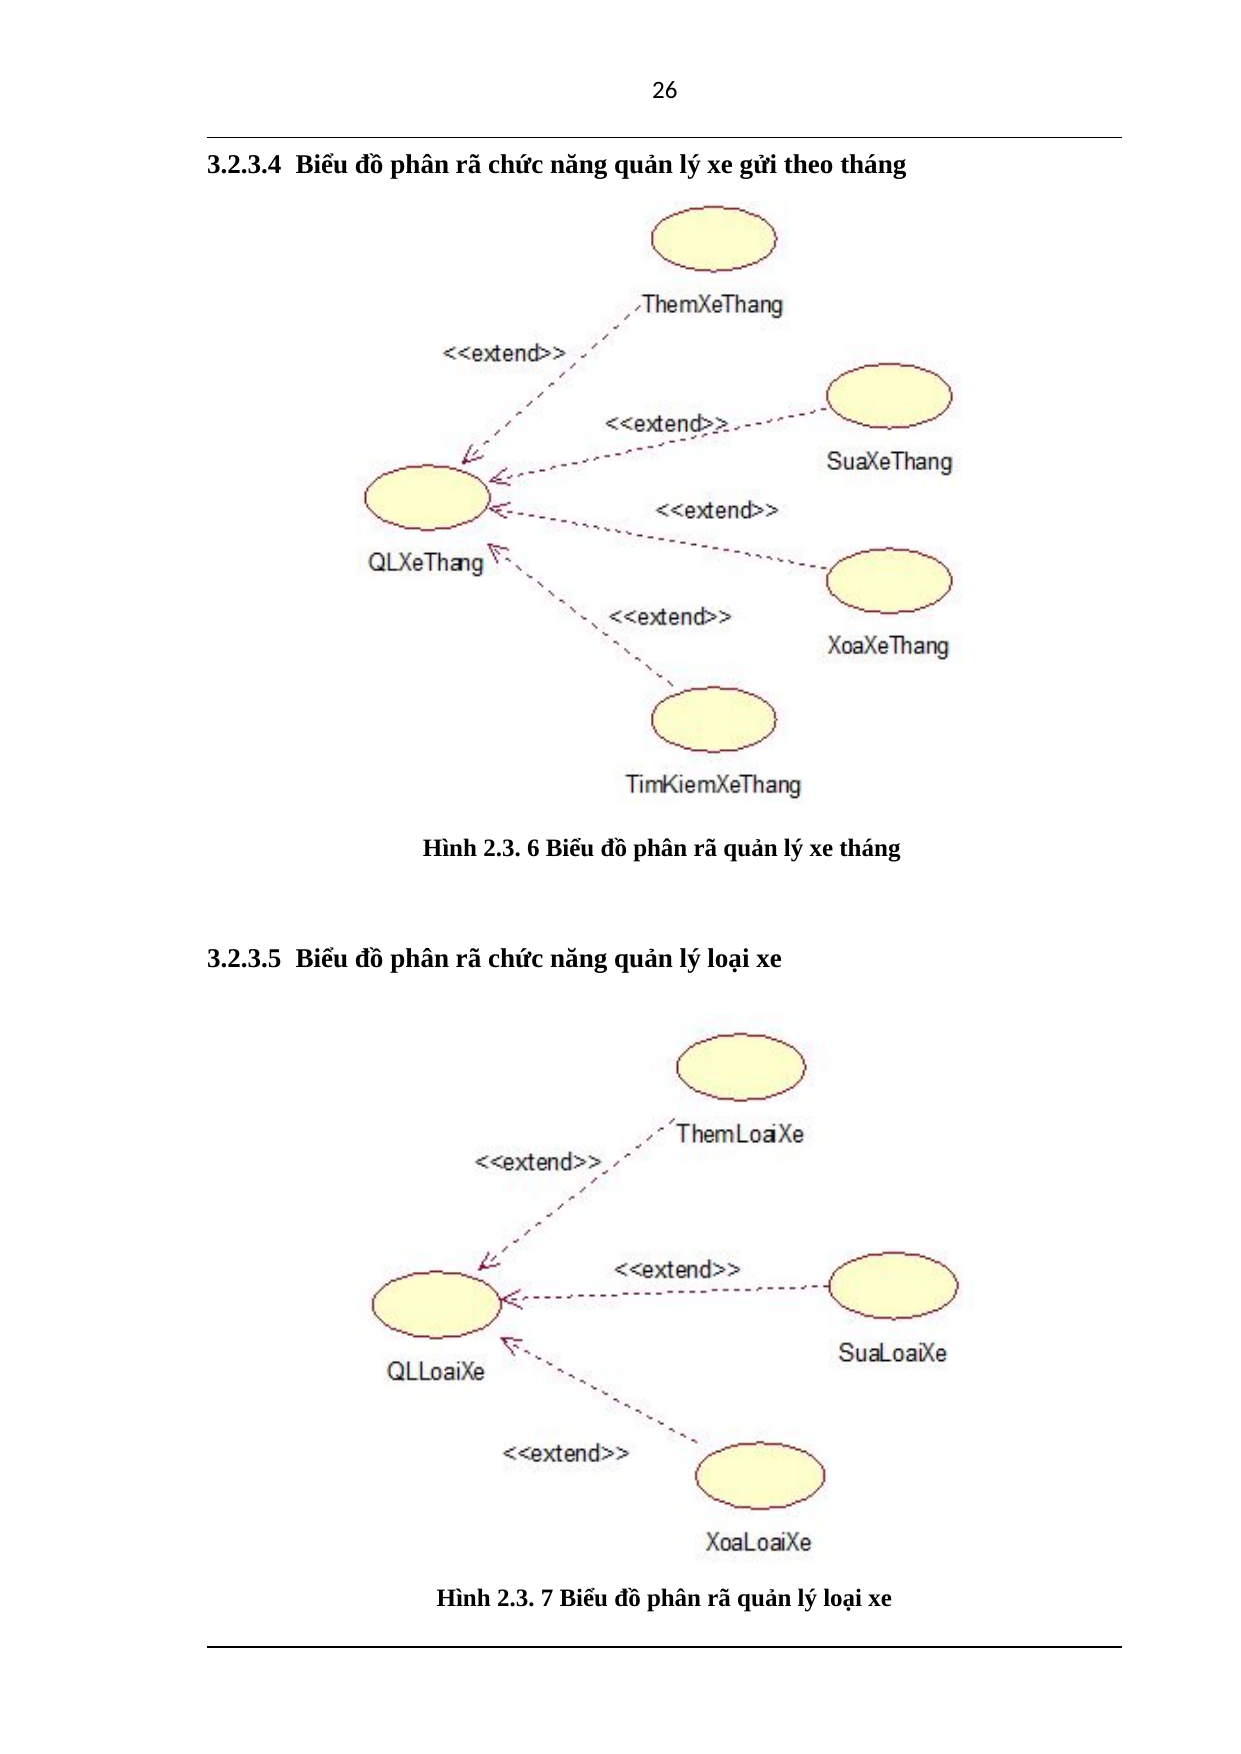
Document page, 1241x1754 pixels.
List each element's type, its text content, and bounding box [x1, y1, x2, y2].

text Biểu đồ phân rã chức năng quản lý xe gửi theo tháng [207, 148, 1122, 179]
picture [354, 1013, 974, 1566]
text Biểu đồ phân rã chức năng quản lý loại xe [207, 942, 1122, 973]
picture [356, 201, 971, 804]
